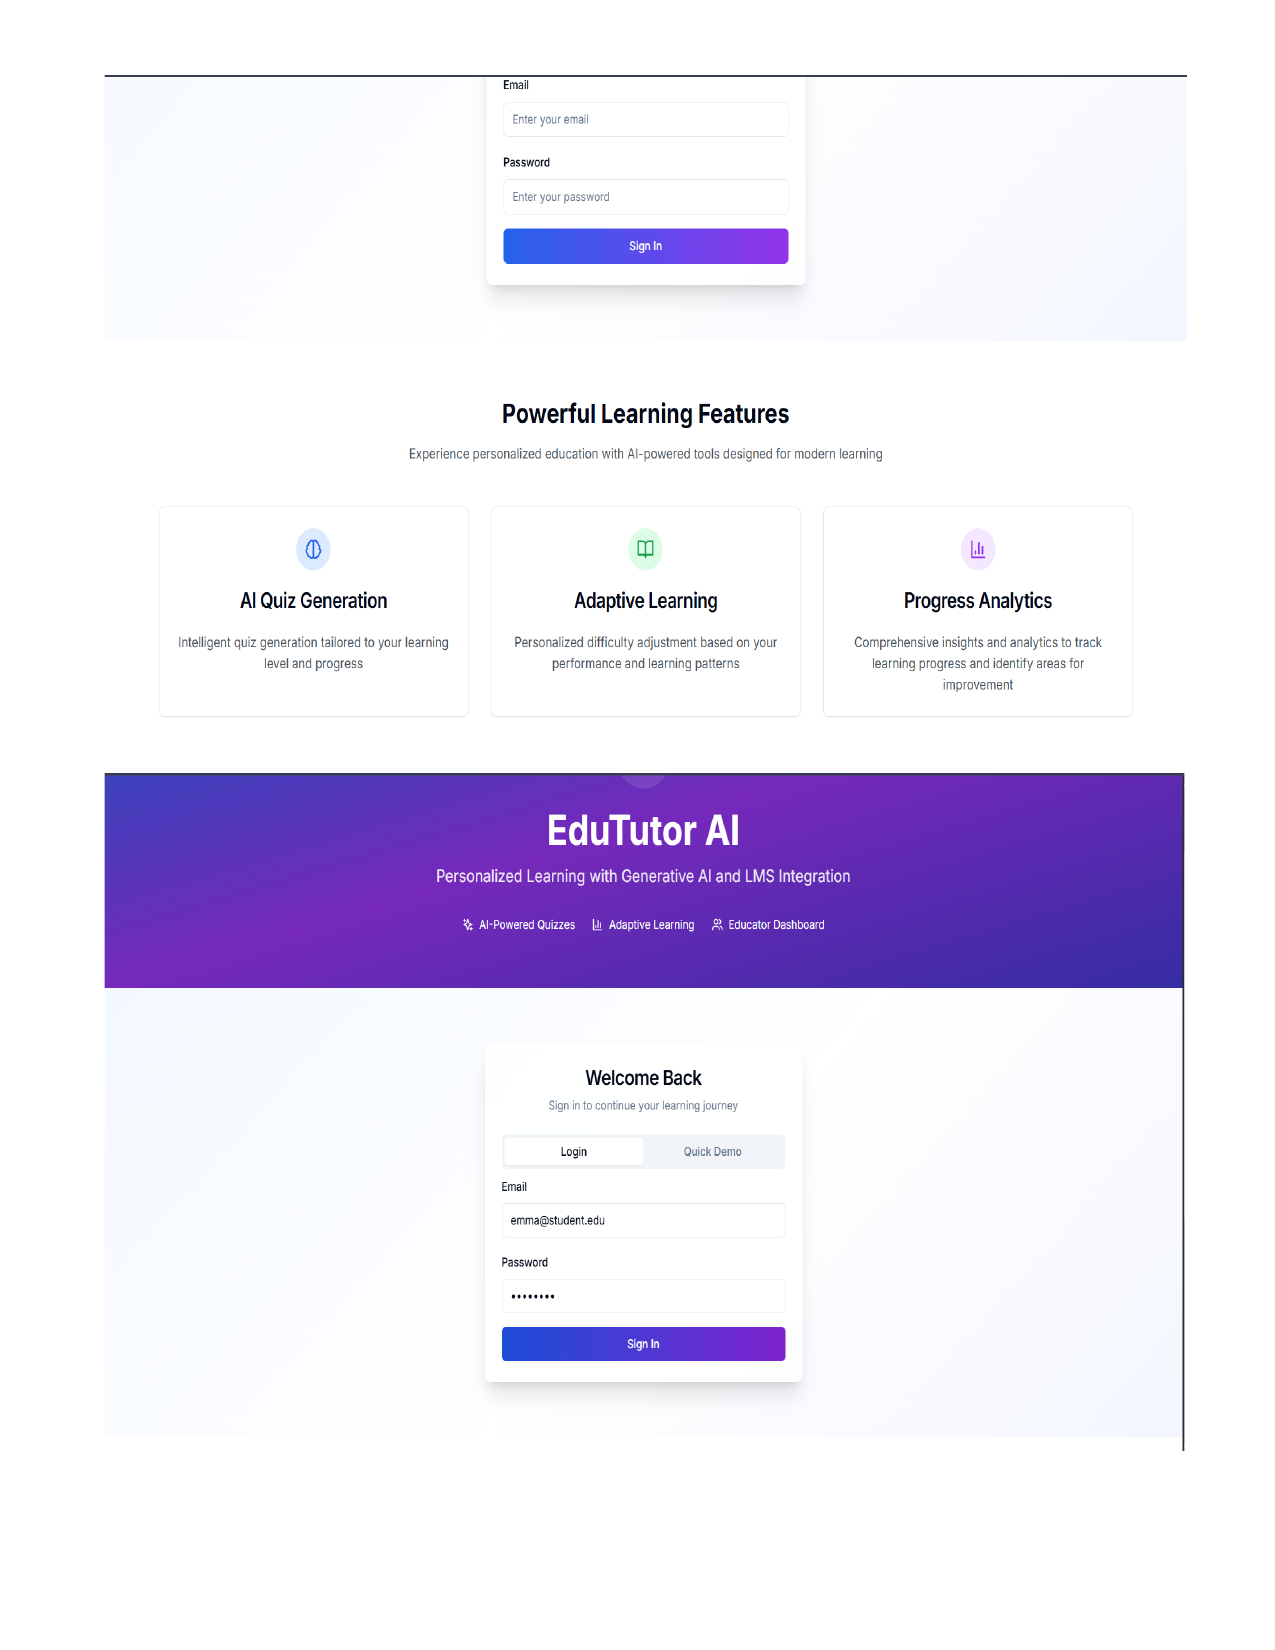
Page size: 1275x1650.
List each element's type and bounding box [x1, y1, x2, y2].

picture [104, 75, 1187, 770]
picture [104, 773, 1185, 1451]
